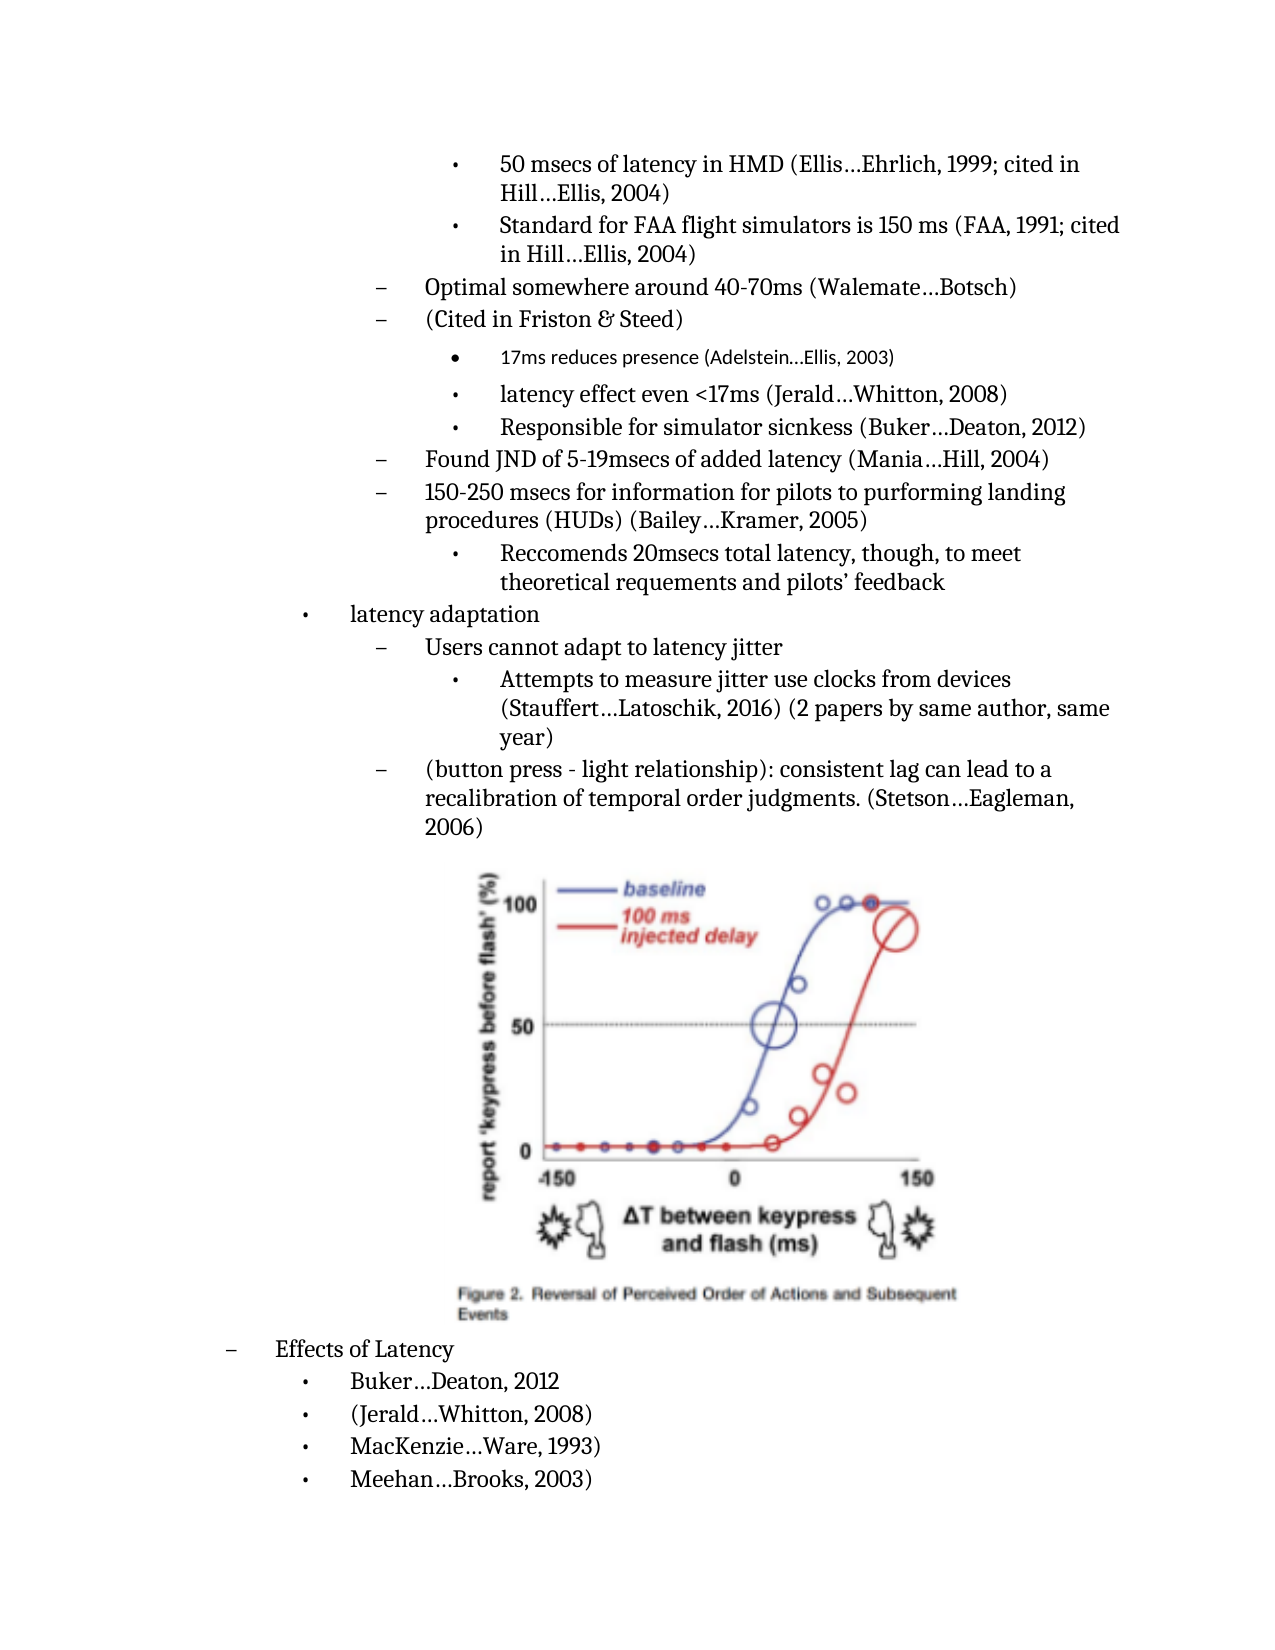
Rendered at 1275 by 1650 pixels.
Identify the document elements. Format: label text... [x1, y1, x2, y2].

picture [443, 862, 965, 1325]
list latency adaptation [300, 600, 1125, 629]
list Responsible for simulator sicnkess (Buker…Deaton, 2012) [450, 412, 1125, 441]
list Effects of Latency [225, 1334, 1125, 1363]
list (button press - light relationship): consistent lag can lead to a recalibration of temporal order judgments. (Stetson…Eagleman, 2006) [375, 755, 1125, 841]
list (Cited in Friston & Steed) [375, 305, 1125, 334]
list 17ms reduces presence (Adelstein…Ellis, 2003) [450, 344, 1125, 369]
list Meehan…Brooks, 2003) [300, 1464, 1125, 1493]
list latency effect even <17ms (Jerald…Whitton, 2008) [450, 380, 1125, 409]
list 50 msecs of latency in HMD (Ellis…Ehrlich, 1999; cited in Hill…Ellis, 2004) [450, 150, 1125, 207]
list Buker…Deaton, 2012 [300, 1367, 1125, 1396]
list Optimal somewhere around 40-70ms (Walemate…Botsch) [375, 272, 1125, 301]
list 150-250 msecs for information for pilots to purforming landing procedures (HUDs) (Bailey…Kramer, 2005) [375, 477, 1125, 535]
list Attempts to measure jitter use clocks from devices (Stauffert…Latoschik, 2016) (2 papers by same author, same year) [450, 665, 1125, 751]
list Reccomends 20msecs total latency, though, to meet theoretical requements and pilots’ feedback [450, 539, 1125, 596]
list (Jerald…Whitton, 2008) [300, 1399, 1125, 1428]
list Users cannot adapt to latency jitter [375, 632, 1125, 661]
list Found JND of 5-19msecs of added latency (Mania…Hill, 2004) [375, 445, 1125, 474]
list MacKenzie…Ware, 1993) [300, 1432, 1125, 1461]
list Standard for FAA flight simulators is 150 ms (FAA, 1991; cited in Hill…Ellis, 2004) [450, 211, 1125, 269]
